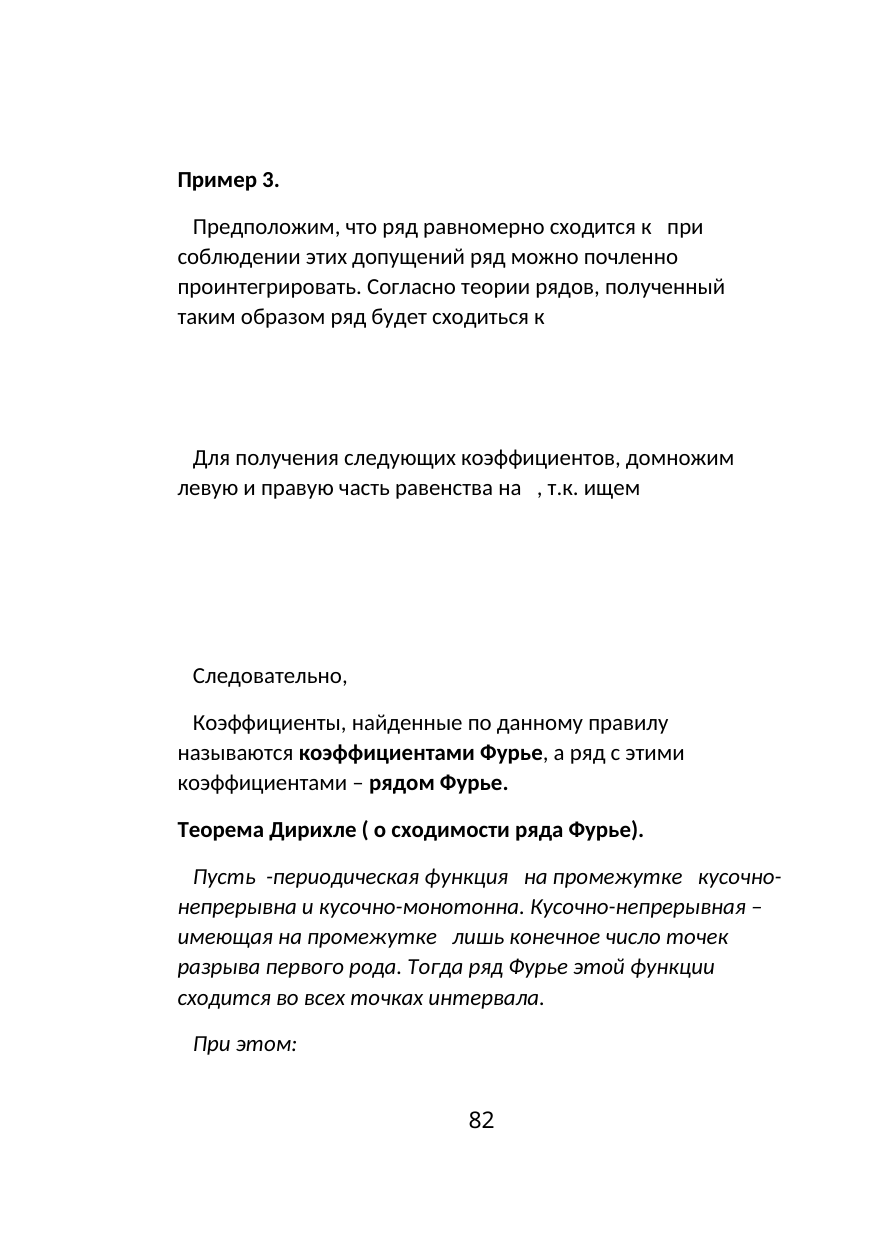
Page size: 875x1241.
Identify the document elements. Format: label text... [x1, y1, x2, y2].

text Коэффициенты, найденные по данному правилу называются коэффициентами Фурье, а ряд с этими коэффициентами – рядом Фурье. [177, 708, 786, 796]
text Для получения следующих коэффициентов, домножим левую и правую часть равенства на , т.к. ищем [177, 443, 786, 501]
text Предположим, что ряд равномерно сходится к при соблюдении этих допущений ряд можно почленно проинтегрировать. Согласно теории рядов, полученный таким образом ряд будет сходиться к [177, 212, 786, 331]
text При этом: [177, 1029, 786, 1058]
text Пусть -периодическая функция на промежутке кусочно- непрерывна и кусочно-монотонна. Кусочно-непрерывная – имеющая на промежутке лишь конечное число точек разрыва первого рода. Тогда ряд Фурье этой функции сходится во всех точках интервала. [177, 862, 786, 1011]
text Теорема Дирихле ( о сходимости ряда Фурье). [177, 815, 786, 843]
text Пример 3. [177, 165, 786, 193]
text Следовательно, [177, 661, 786, 689]
